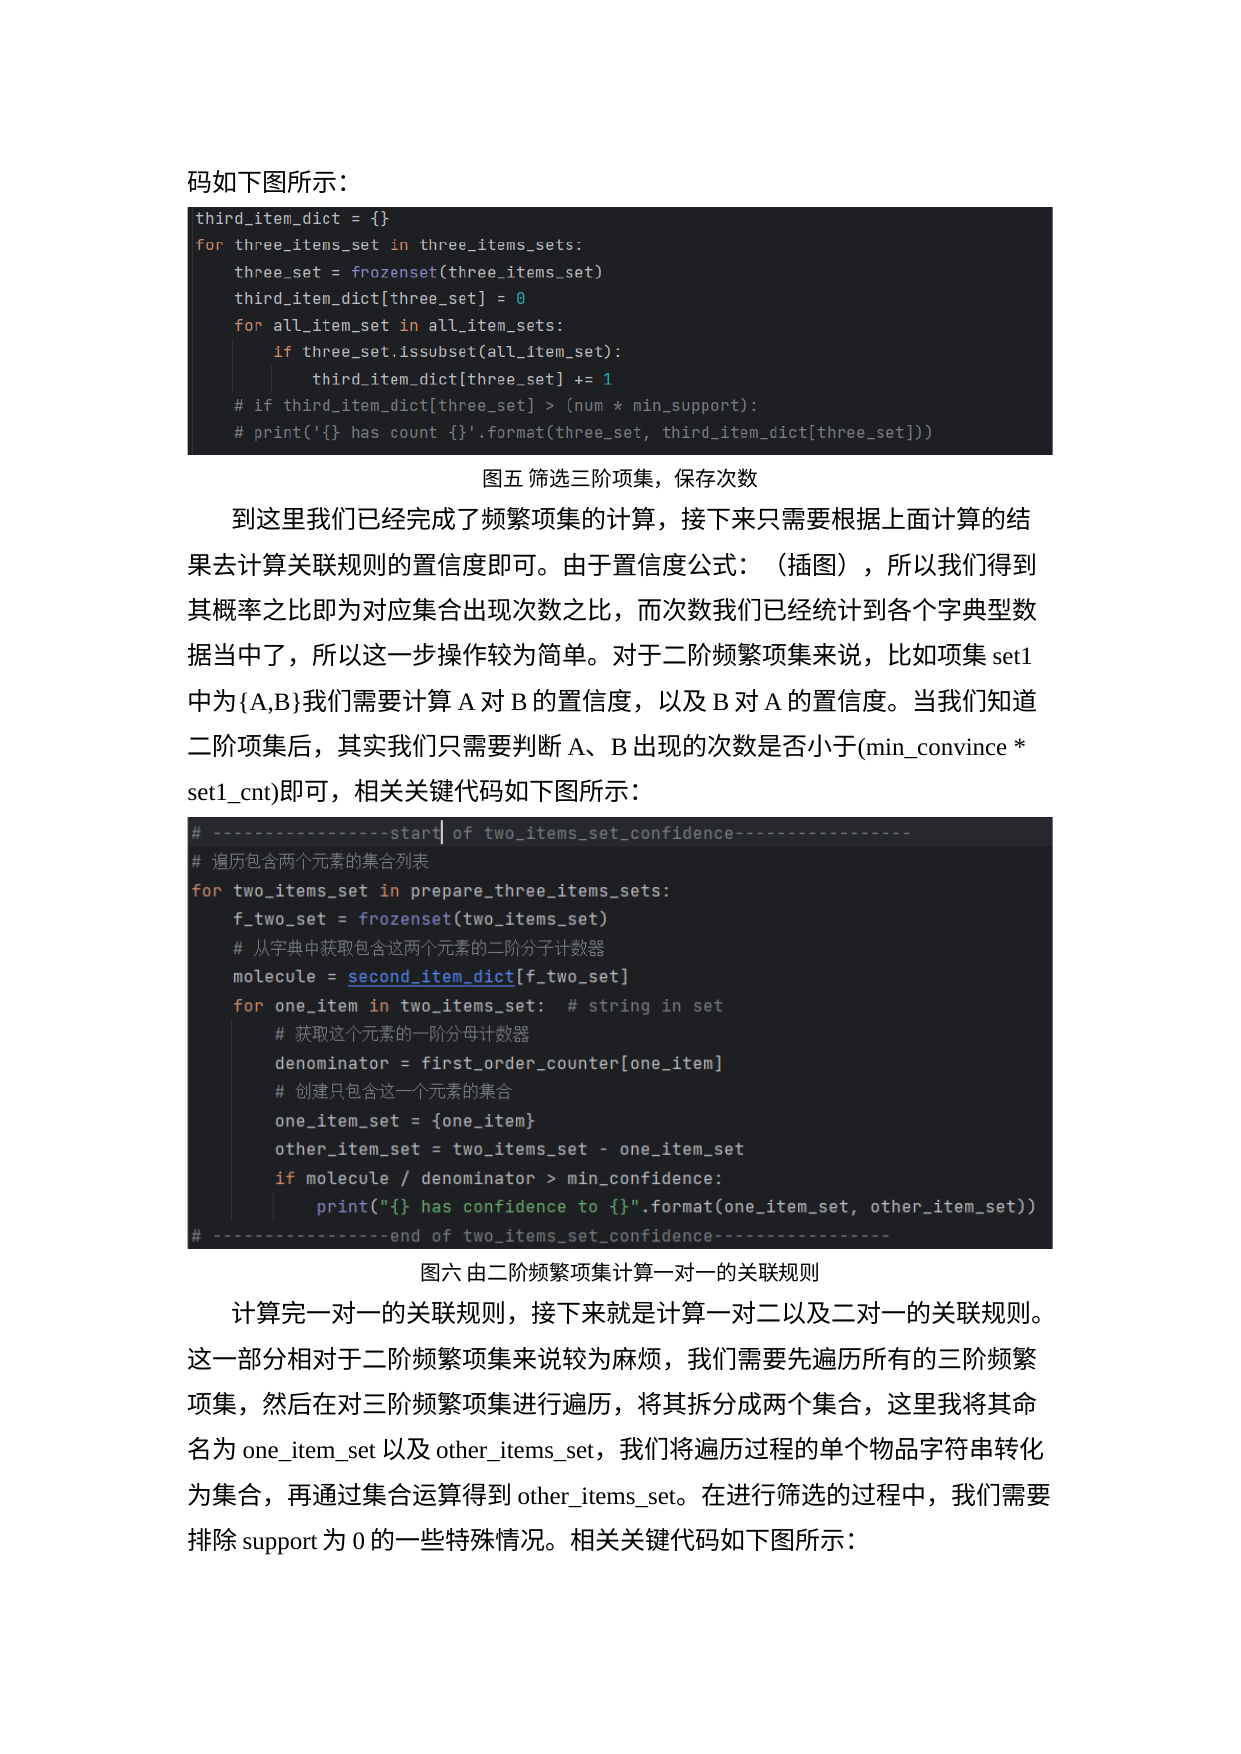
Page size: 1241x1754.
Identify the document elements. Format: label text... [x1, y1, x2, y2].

picture [187, 817, 1053, 1249]
text 图六 由二阶频繁项集计算一对一的关联规则 [187, 1256, 1053, 1286]
text 到这里我们已经完成了频繁项集的计算，接下来只需要根据上面计算的结果去计算关联规则的置信度即可。由于置信度公式：（插图），所以我们得到其概率之比即为对应集合出现次数之比，而次数我们已经统计到各个字典型数据当中了，所以这一步操作较为简单。对于二阶频繁项集来说，比如项集set1中为{A,B}我们需要计算A对B的置信度，以及B对A的置信度。当我们知道二阶项集后，其实我们只需要判断A、B出现的次数是否小于(min_convince * set1_cnt)即可，相关关键代码如下图所示： [187, 500, 1053, 808]
picture [187, 207, 1053, 455]
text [187, 162, 1053, 198]
text 图五 筛选三阶项集，保存次数 [187, 462, 1053, 492]
text 计算完一对一的关联规则，接下来就是计算一对二以及二对一的关联规则。这一部分相对于二阶频繁项集来说较为麻烦，我们需要先遍历所有的三阶频繁项集，然后在对三阶频繁项集进行遍历，将其拆分成两个集合，这里我将其命名为one_item_set以及other_items_set，我们将遍历过程的单个物品字符串转化为集合，再通过集合运算得到other_items_set。在进行筛选的过程中，我们需要排除support为0的一些特殊情况。相关关键代码如下图所示： [187, 1294, 1053, 1557]
